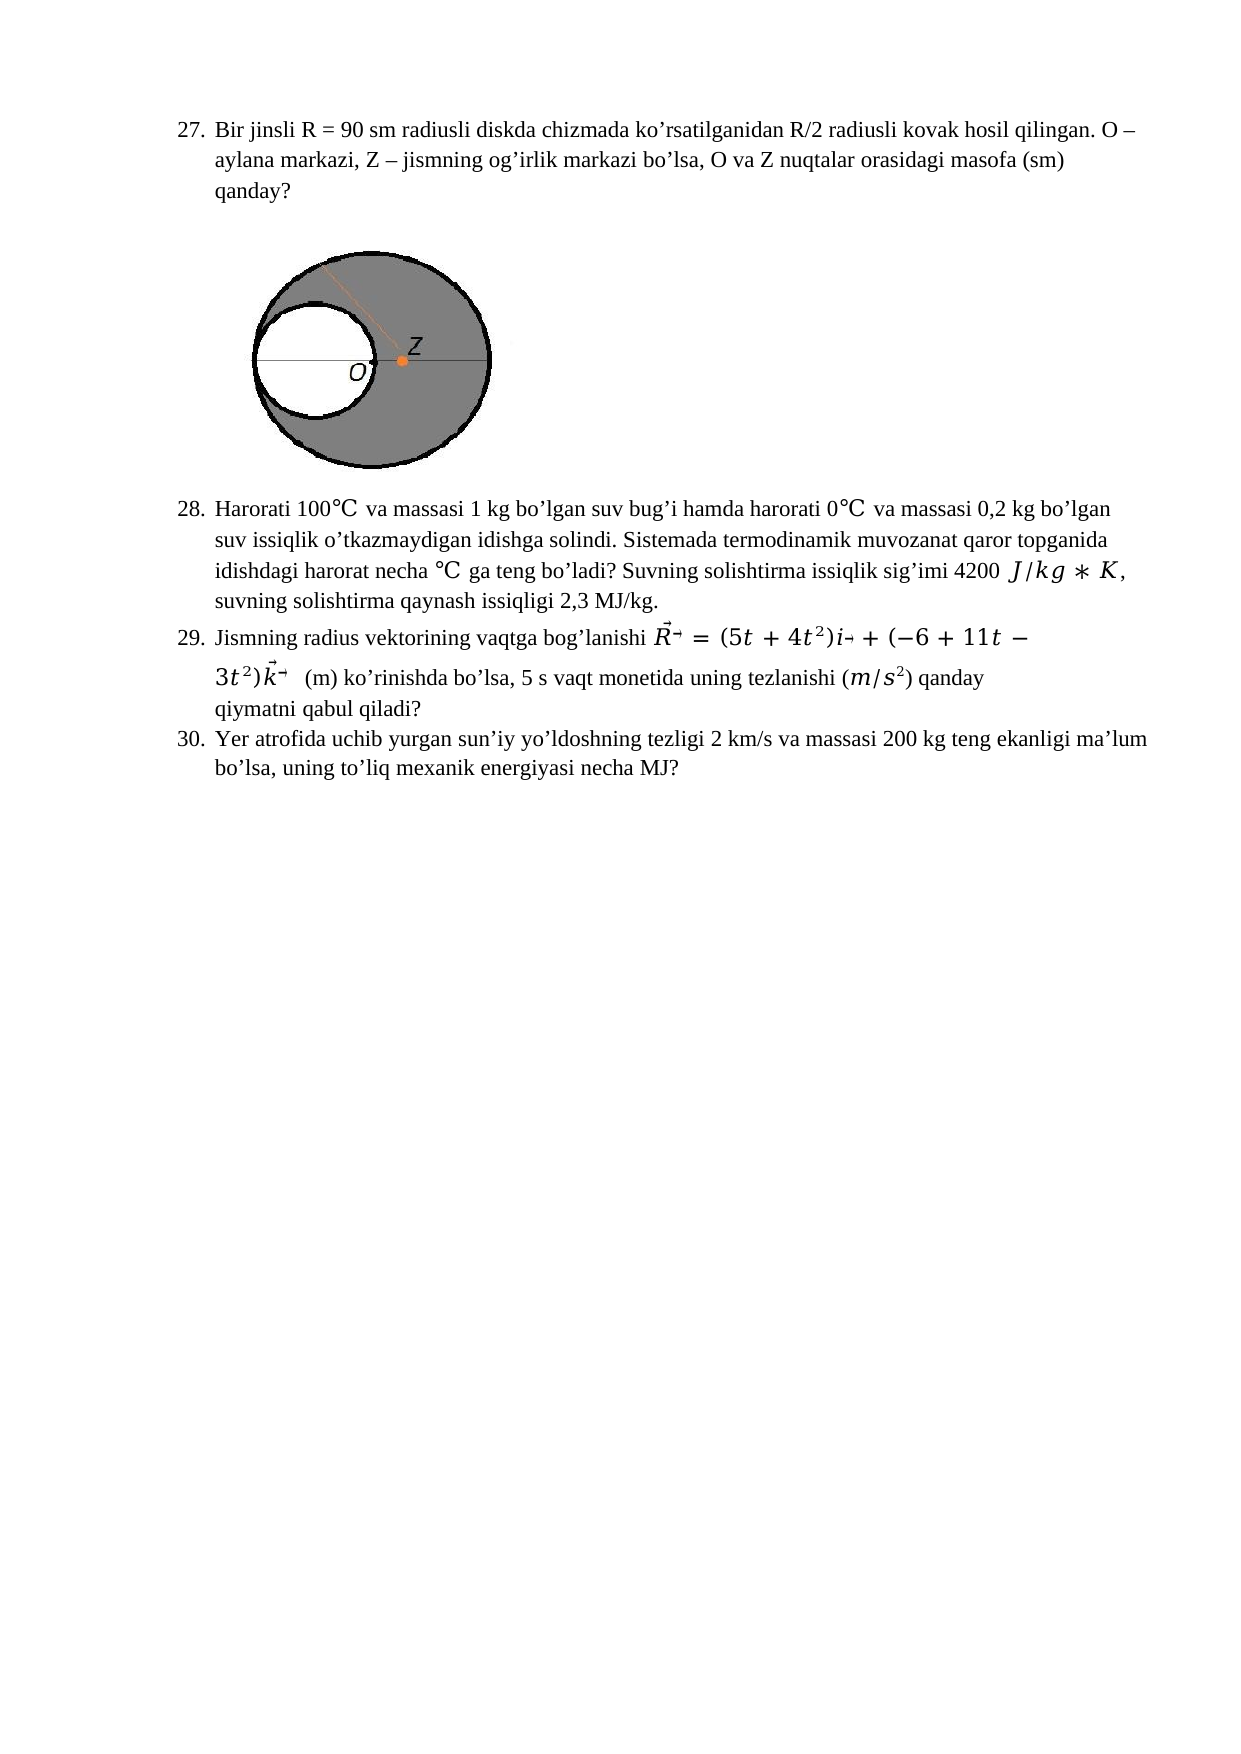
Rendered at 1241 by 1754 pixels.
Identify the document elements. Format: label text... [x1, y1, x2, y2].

list Bir jinsli R = 90 sm radiusli diskda chizmada ko’rsatilganidan R/2 radiusli kovak hosil qilingan. O – aylana markazi, Z – jismning og’irlik markazi bo’lsa, O va Z nuqtalar orasidagi masofa (sm) qanday? [177, 116, 1146, 203]
picture [244, 250, 517, 472]
list Harorati 100℃ va massasi 1 kg bo’lgan suv bug’i hamda harorati 0℃ va massasi 0,2 kg bo’lgan suv issiqlik o’tkazmaydigan idishga solindi. Sistemada termodinamik muvozanat qaror topganida idishdagi harorat necha ℃ ga teng bo’ladi? Suvning solishtirma issiqlik sig’imi 4200 𝐽/𝑘𝑔 ∗ 𝐾, suvning solishtirma qaynash issiqligi 2,3 MJ/kg. [177, 265, 1132, 614]
text bo’lsa, uning to’liq mexanik energiyasi necha МJ? [214, 754, 1163, 780]
list Yer atrofida uchib yurgan sun’iy yo’ldoshning tezligi 2 km/s va massasi 200 kg teng ekanligi ma’lum [177, 726, 1163, 751]
list Jismning radius vektorining vaqtga bog’lanishi 𝑅⃗→ = (5𝑡 + 4𝑡2)𝑖→ + (−6 + 11𝑡 − 3𝑡2)𝑘⃗→ (m) ko’rinishda bo’lsa, 5 s vaqt monetida uning tezlanishi (𝑚/𝑠2) qanday qiymatni qabul qiladi? [177, 618, 1065, 721]
